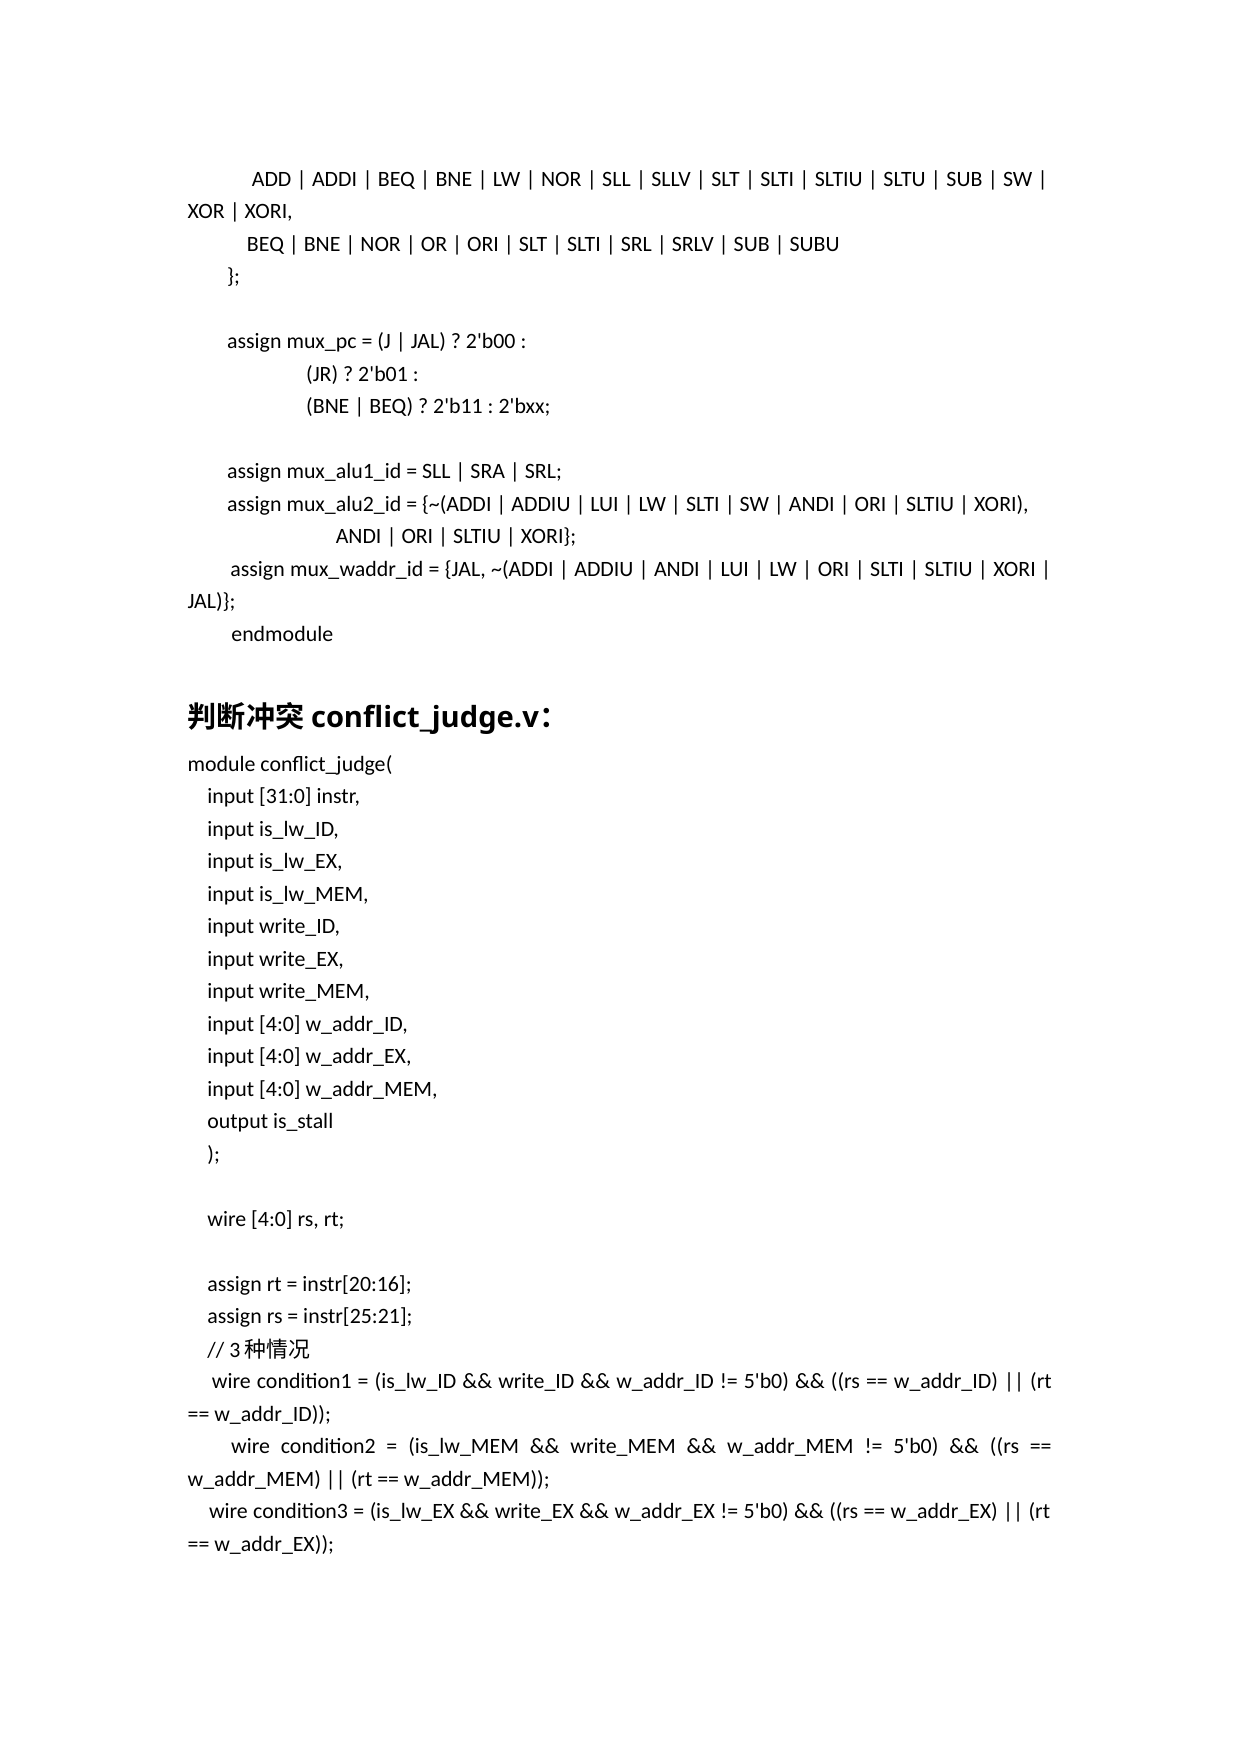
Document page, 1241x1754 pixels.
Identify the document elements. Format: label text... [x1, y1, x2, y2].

text assign mux_pc = (J | JAL) ? 2'b00 : [187, 324, 1053, 357]
text input [4:0] w_addr_ID, [187, 1007, 1053, 1039]
text wire [4:0] rs, rt; [187, 1202, 1053, 1234]
text // 3种情况 [187, 1332, 1053, 1364]
text ); [187, 1137, 1053, 1169]
text }; [187, 259, 1053, 292]
text (JR) ? 2'b01 : [187, 357, 1053, 389]
text wire condition3 = (is_lw_EX && write_EX && w_addr_EX != 5'b0) && ((rs == w_addr_EX) || (rt == w_addr_EX)); [187, 1494, 1053, 1559]
text input write_EX, [187, 942, 1053, 974]
text input write_ID, [187, 909, 1053, 942]
text input is_lw_EX, [187, 844, 1053, 877]
text BEQ | BNE | NOR | OR | ORI | SLT | SLTI | SRL | SRLV | SUB | SUBU [187, 227, 1053, 259]
text output is_stall [187, 1104, 1053, 1137]
text input write_MEM, [187, 974, 1053, 1007]
text module conflict_judge( [187, 747, 1053, 779]
text assign mux_alu1_id = SLL | SRA | SRL; [187, 454, 1053, 487]
text assign mux_alu2_id = {~(ADDI | ADDIU | LUI | LW | SLTI | SW | ANDI | ORI | SLTIU | XORI), [187, 487, 1053, 519]
text input [4:0] w_addr_EX, [187, 1039, 1053, 1072]
text input [31:0] instr, [187, 779, 1053, 812]
text wire condition1 = (is_lw_ID && write_ID && w_addr_ID != 5'b0) && ((rs == w_addr_ID) || (rt == w_addr_ID)); [187, 1364, 1053, 1429]
text (BNE | BEQ) ? 2'b11 : 2'bxx; [187, 389, 1053, 422]
text ADD | ADDI | BEQ | BNE | LW | NOR | SLL | SLLV | SLT | SLTI | SLTIU | SLTU | SUB | SW | XOR | XORI, [187, 162, 1053, 227]
text input is_lw_MEM, [187, 877, 1053, 909]
text assign rt = instr[20:16]; [187, 1267, 1053, 1299]
text endmodule [187, 617, 1053, 649]
text input is_lw_ID, [187, 812, 1053, 844]
text assign mux_waddr_id = {JAL, ~(ADDI | ADDIU | ANDI | LUI | LW | ORI | SLTI | SLTIU | XORI | JAL)}; [187, 552, 1053, 617]
text input [4:0] w_addr_MEM, [187, 1072, 1053, 1104]
text assign rs = instr[25:21]; [187, 1299, 1053, 1332]
text ANDI | ORI | SLTIU | XORI}; [187, 519, 1053, 552]
text 判断冲突 conflict_judge.v： [187, 682, 1053, 747]
text wire condition2 = (is_lw_MEM && write_MEM && w_addr_MEM != 5'b0) && ((rs == w_addr_MEM) || (rt == w_addr_MEM)); [187, 1429, 1053, 1494]
